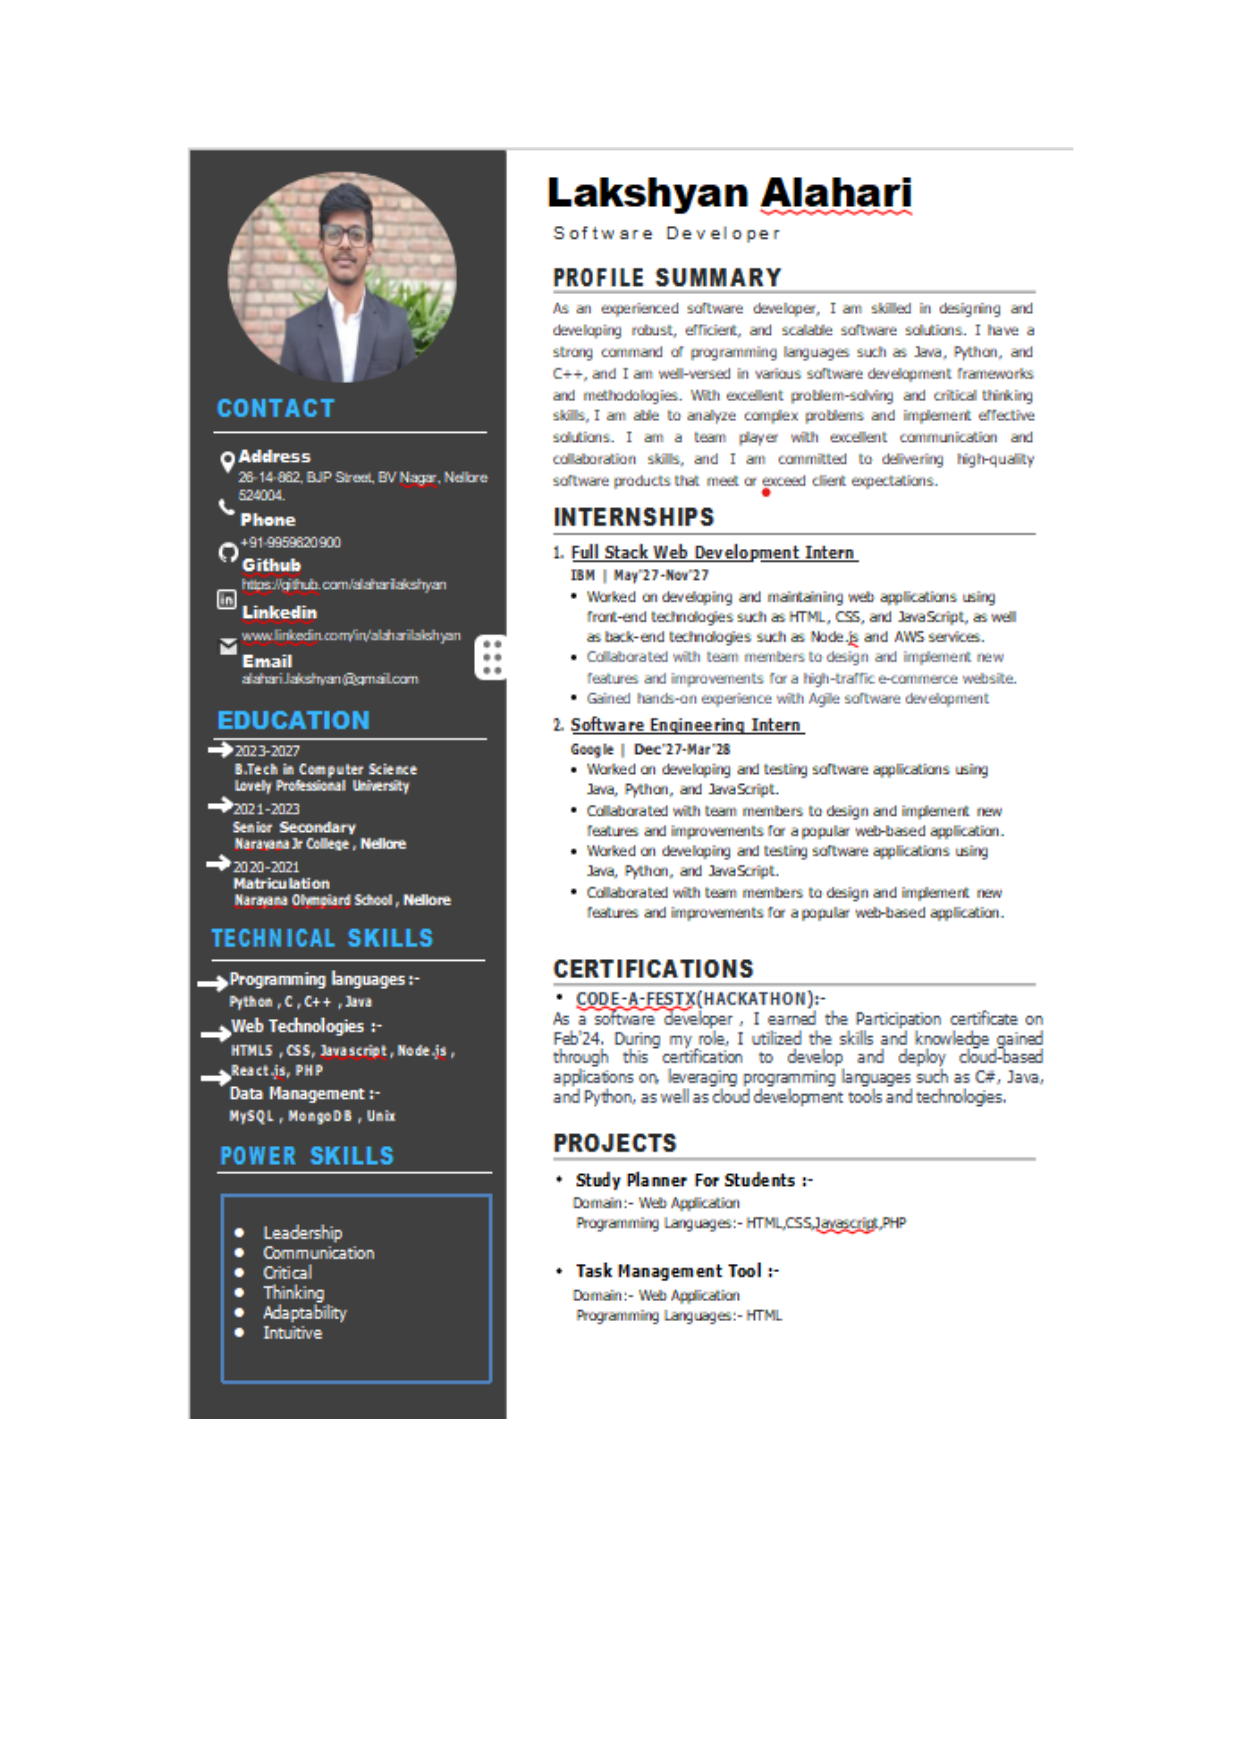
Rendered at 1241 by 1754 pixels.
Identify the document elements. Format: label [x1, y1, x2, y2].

picture [187, 147, 1074, 1419]
